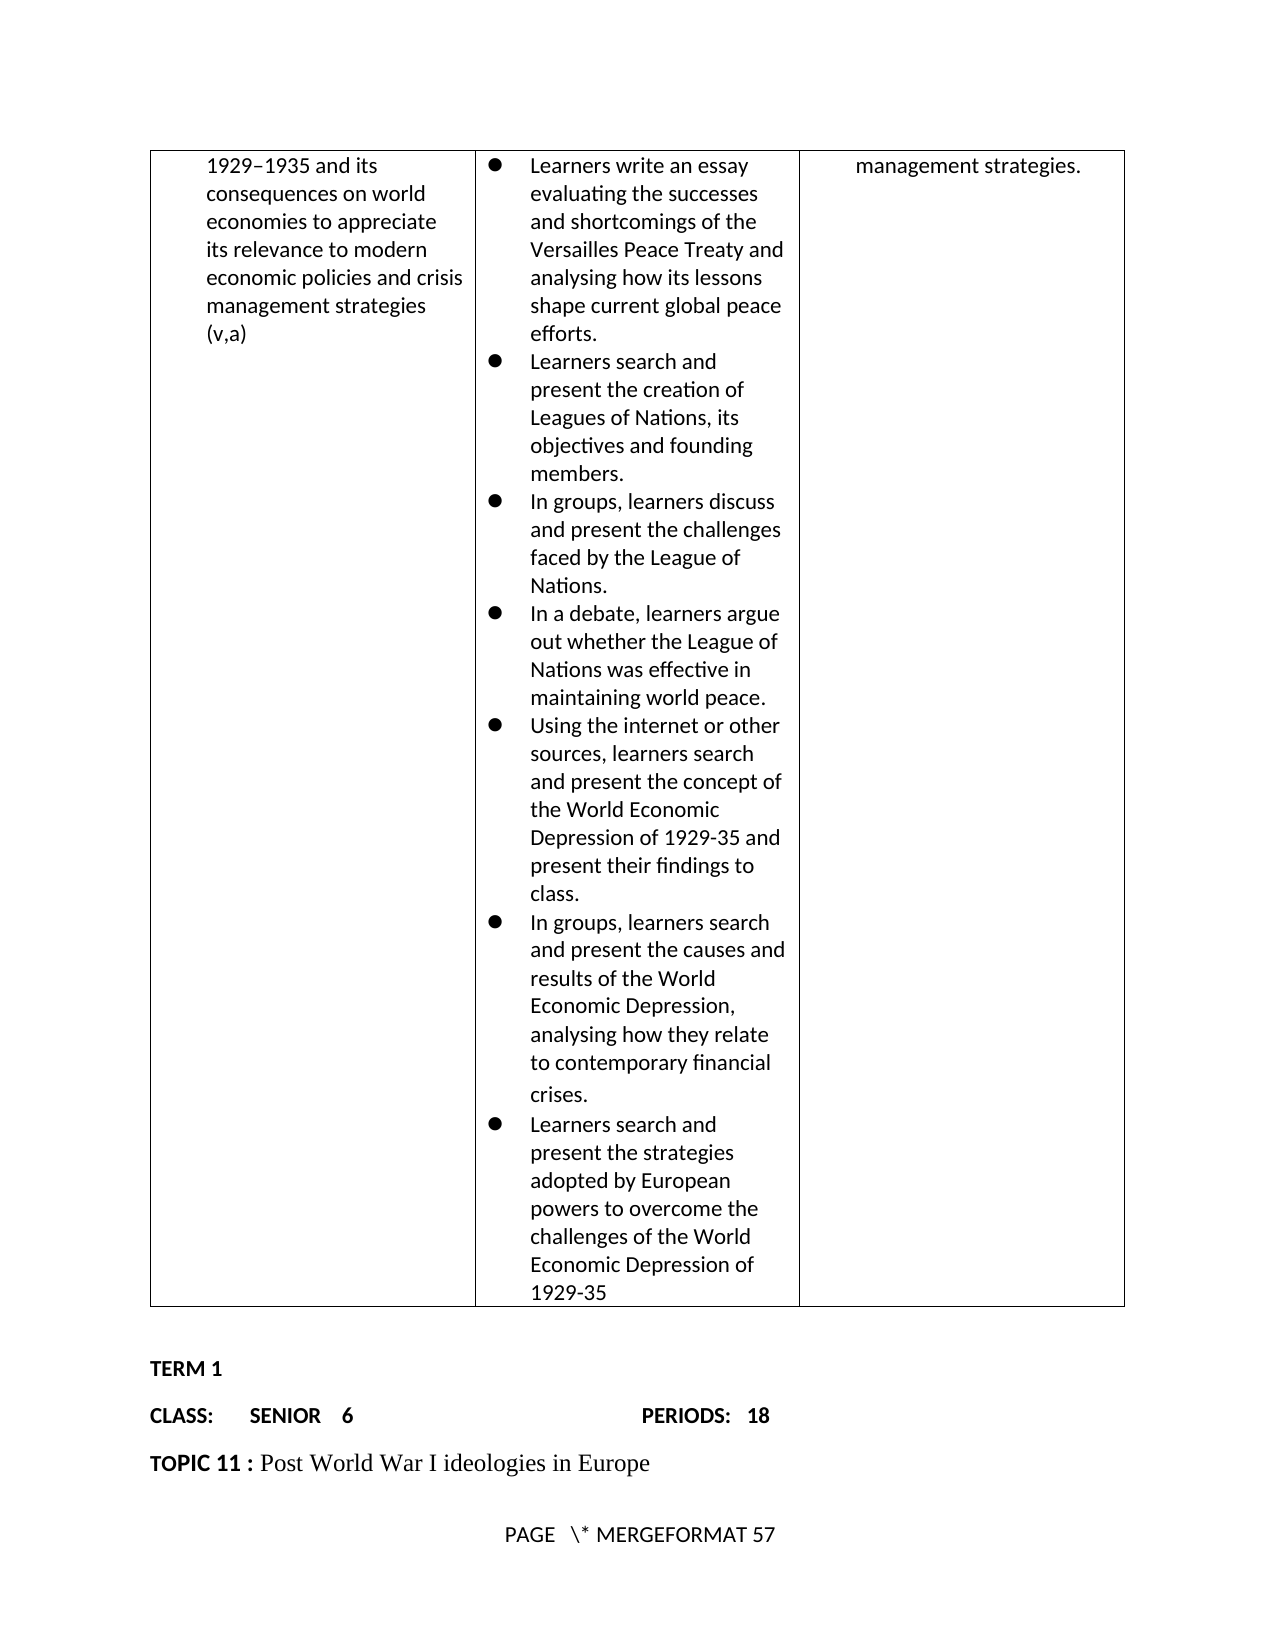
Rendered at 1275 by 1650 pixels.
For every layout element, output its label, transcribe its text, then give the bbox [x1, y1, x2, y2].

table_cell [800, 151, 1124, 1306]
text TERM 1 [150, 1354, 1125, 1382]
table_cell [151, 151, 475, 1306]
text CLASS: SENIOR 6 PERIODS: 18 [150, 1401, 1125, 1429]
text TOPIC 11 : Post World War I ideologies in Europe [150, 1448, 1125, 1478]
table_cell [476, 151, 799, 1306]
